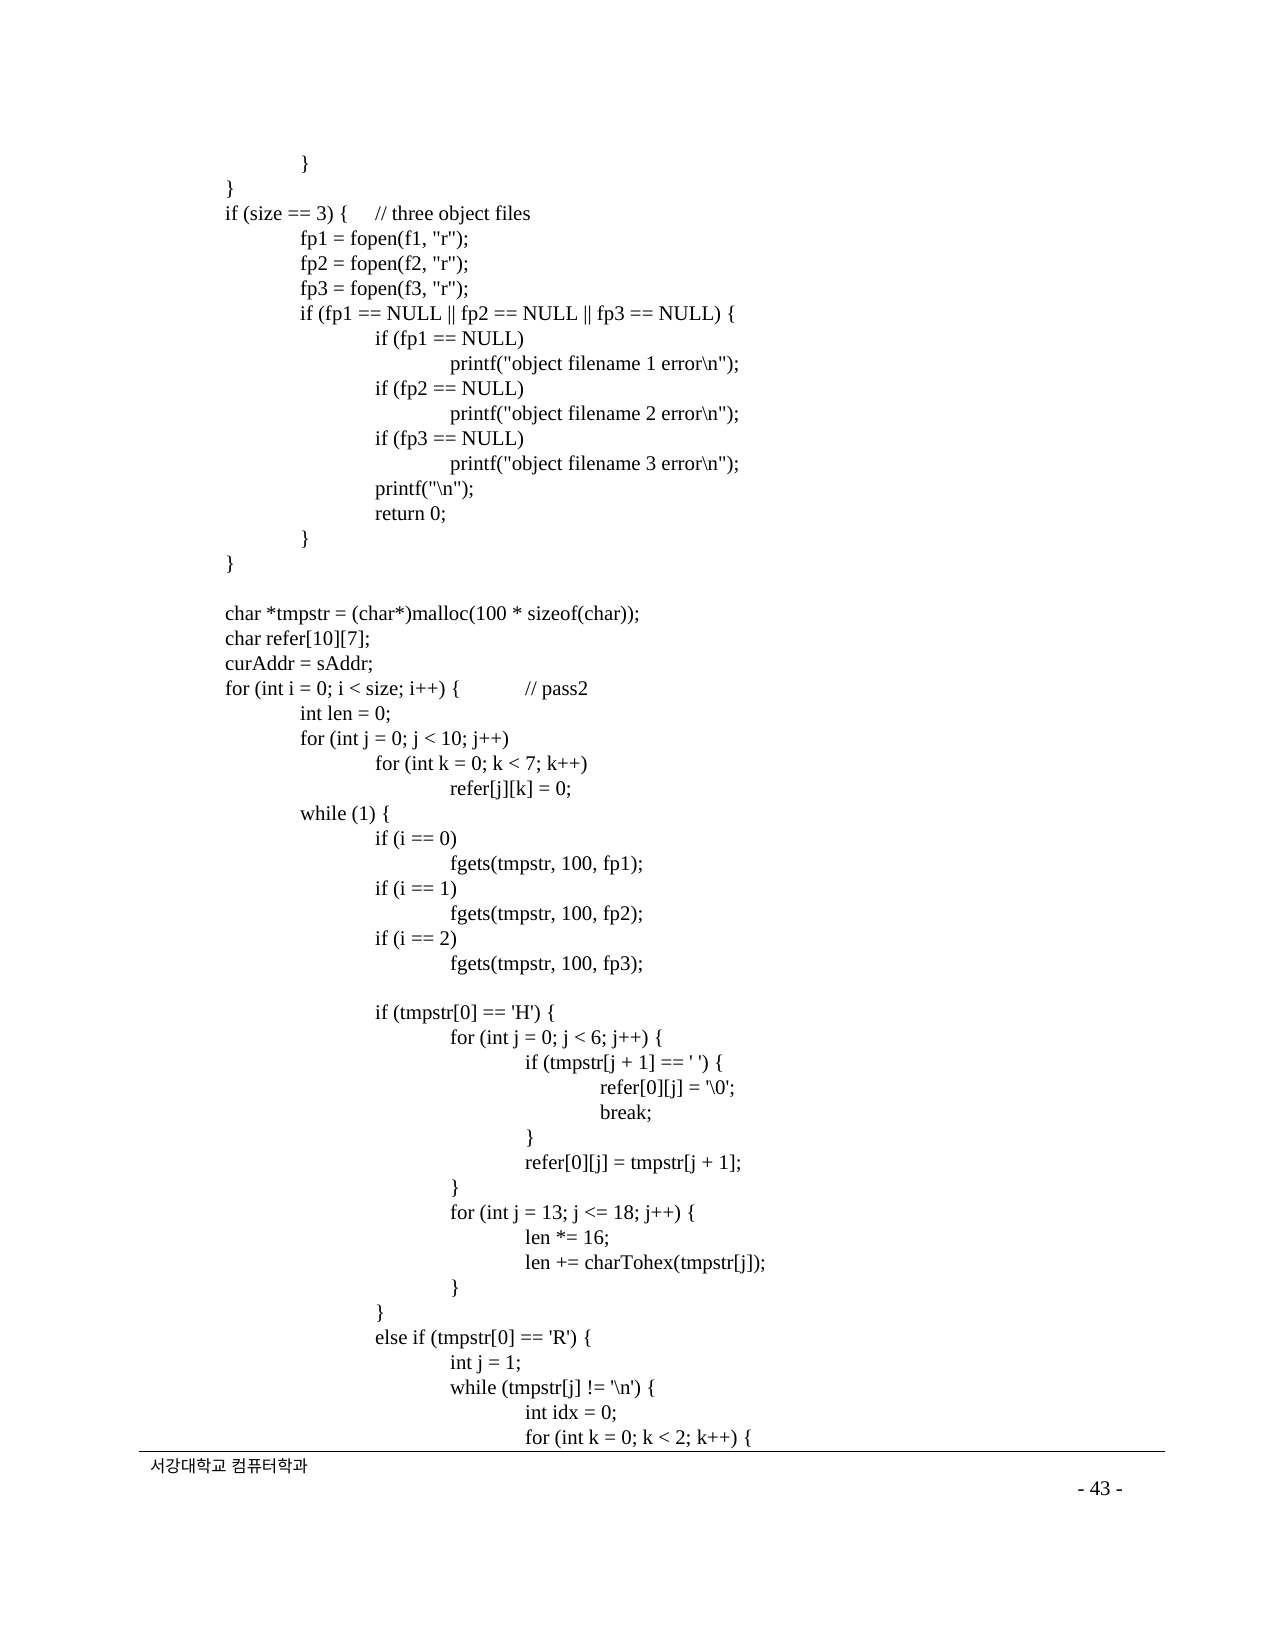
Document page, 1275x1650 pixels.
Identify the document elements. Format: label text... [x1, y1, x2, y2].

text if (tmpstr[j + 1] == ' ') { [150, 1049, 1125, 1074]
text refer[j][k] = 0; [150, 775, 1125, 800]
text if (fp3 == NULL) [150, 425, 1125, 450]
text refer[0][j] = '\0'; [150, 1074, 1125, 1099]
text if (i == 1) [150, 875, 1125, 900]
text } [150, 550, 1125, 575]
text len += charTohex(tmpstr[j]); [150, 1249, 1125, 1274]
text fp3 = fopen(f3, "r"); [150, 275, 1125, 300]
text else if (tmpstr[0] == 'R') { [150, 1324, 1125, 1349]
text int j = 1; [150, 1349, 1125, 1374]
text if (fp1 == NULL) [150, 325, 1125, 350]
text printf("object filename 2 error\n"); [150, 400, 1125, 425]
text for (int j = 0; j < 10; j++) [150, 725, 1125, 750]
text fgets(tmpstr, 100, fp1); [150, 850, 1125, 875]
text for (int j = 0; j < 6; j++) { [150, 1024, 1125, 1049]
text } [150, 1174, 1125, 1199]
text int len = 0; [150, 700, 1125, 725]
text if (i == 0) [150, 825, 1125, 850]
text } [150, 525, 1125, 550]
text printf("\n"); [150, 475, 1125, 500]
text } [150, 150, 1125, 175]
text len *= 16; [150, 1224, 1125, 1249]
text for (int i = 0; i < size; i++) { // pass2 [150, 675, 1125, 700]
text if (size == 3) { // three object files [150, 200, 1125, 225]
text fgets(tmpstr, 100, fp3); [150, 950, 1125, 975]
text fp2 = fopen(f2, "r"); [150, 250, 1125, 275]
text printf("object filename 1 error\n"); [150, 350, 1125, 375]
text return 0; [150, 500, 1125, 525]
text refer[0][j] = tmpstr[j + 1]; [150, 1149, 1125, 1174]
text int idx = 0; [150, 1399, 1125, 1424]
text for (int k = 0; k < 2; k++) { [150, 1424, 1125, 1449]
text printf("object filename 3 error\n"); [150, 450, 1125, 475]
text if (i == 2) [150, 925, 1125, 950]
text if (tmpstr[0] == 'H') { [150, 999, 1125, 1024]
text char *tmpstr = (char*)malloc(100 * sizeof(char)); [150, 600, 1125, 625]
text break; [150, 1099, 1125, 1124]
text if (fp1 == NULL || fp2 == NULL || fp3 == NULL) { [150, 300, 1125, 325]
text curAddr = sAddr; [150, 650, 1125, 675]
text if (fp2 == NULL) [150, 375, 1125, 400]
text } [150, 1274, 1125, 1299]
text for (int k = 0; k < 7; k++) [150, 750, 1125, 775]
text } [150, 175, 1125, 200]
text for (int j = 13; j <= 18; j++) { [150, 1199, 1125, 1224]
text } [150, 1124, 1125, 1149]
text } [150, 1299, 1125, 1324]
text while (tmpstr[j] != '\n') { [150, 1374, 1125, 1399]
text while (1) { [150, 800, 1125, 825]
text fgets(tmpstr, 100, fp2); [150, 900, 1125, 925]
text char refer[10][7]; [150, 625, 1125, 650]
text fp1 = fopen(f1, "r"); [150, 225, 1125, 250]
